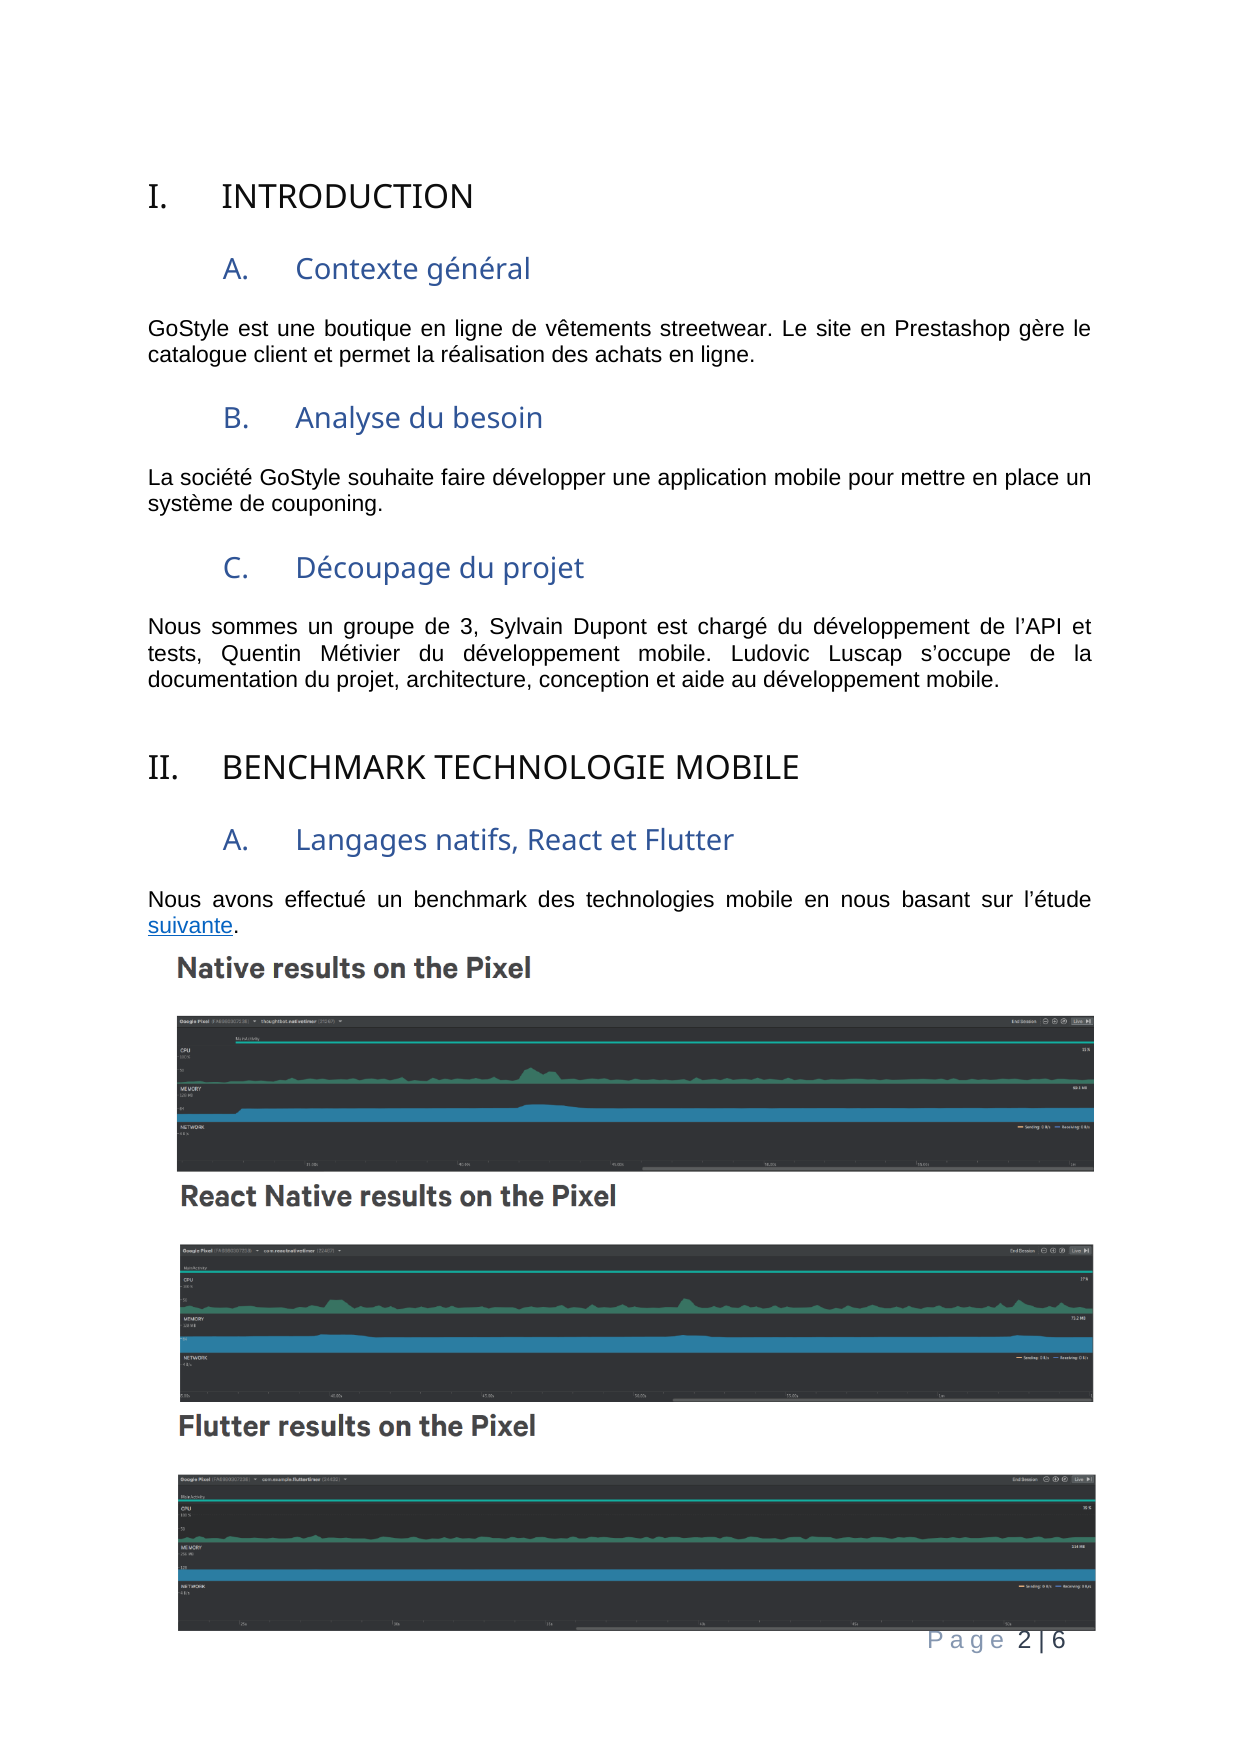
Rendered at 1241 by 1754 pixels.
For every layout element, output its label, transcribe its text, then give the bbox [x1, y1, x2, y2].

text GoStyle est une boutique en ligne de vêtements streetwear. Le site en Prestashop gère le catalogue client et permet la réalisation des achats en ligne. [148, 314, 1093, 367]
subtitle INTRODUCTION [148, 173, 1093, 218]
text Nous sommes un groupe de 3, Sylvain Dupont est chargé du développement de l’API et tests, Quentin Métivier du développement mobile. Ludovic Luscap s’occupe de la documentation du projet, architecture, conception et aide au développement mobile. [148, 613, 1093, 692]
subtitle Contexte général [223, 248, 1093, 288]
picture [176, 948, 1094, 1173]
subtitle Langages natifs, React et Flutter [223, 819, 1093, 859]
picture [177, 1409, 1097, 1631]
text La société GoStyle souhaite faire développer une application mobile pour mettre en place un système de couponing. [148, 464, 1093, 517]
subtitle BENCHMARK TECHNOLOGIE MOBILE [148, 743, 1093, 789]
picture [178, 1180, 1096, 1402]
subtitle Découpage du projet [223, 547, 1093, 587]
subtitle Analyse du besoin [223, 398, 1093, 437]
text Nous avons effectué un benchmark des technologies mobile en nous basant sur l’étude suivante. [148, 886, 1093, 938]
